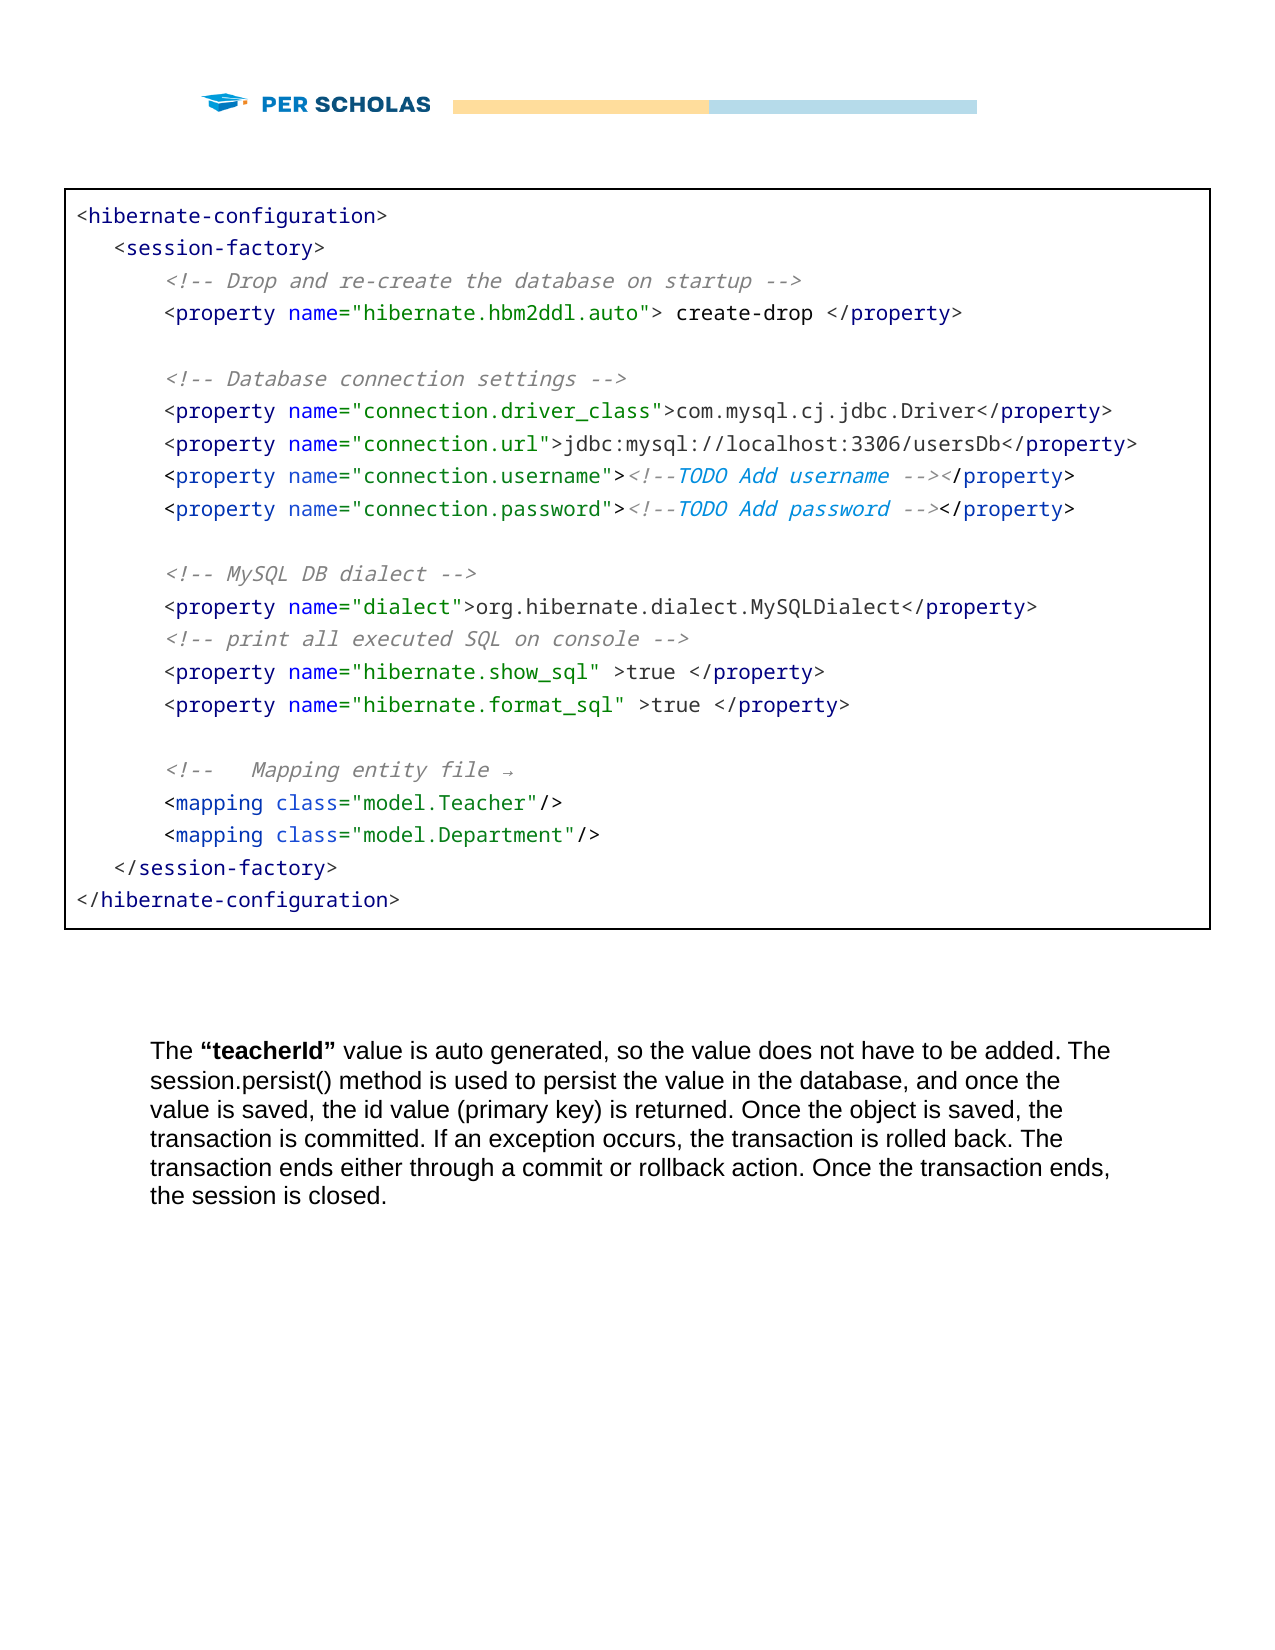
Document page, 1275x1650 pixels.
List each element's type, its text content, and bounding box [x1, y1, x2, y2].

picture [175, 75, 1025, 161]
text The “teacherId” value is auto generated, so the value does not have to be added. The session.persist() method is used to persist the value in the database, and once the value is saved, the id value (primary key) is returned. Once the object is saved, the transaction is committed. If an exception occurs, the transaction is rolled back. The transaction ends either through a commit or rollback action. Once the transaction ends, the session is closed. [150, 1034, 1125, 1210]
